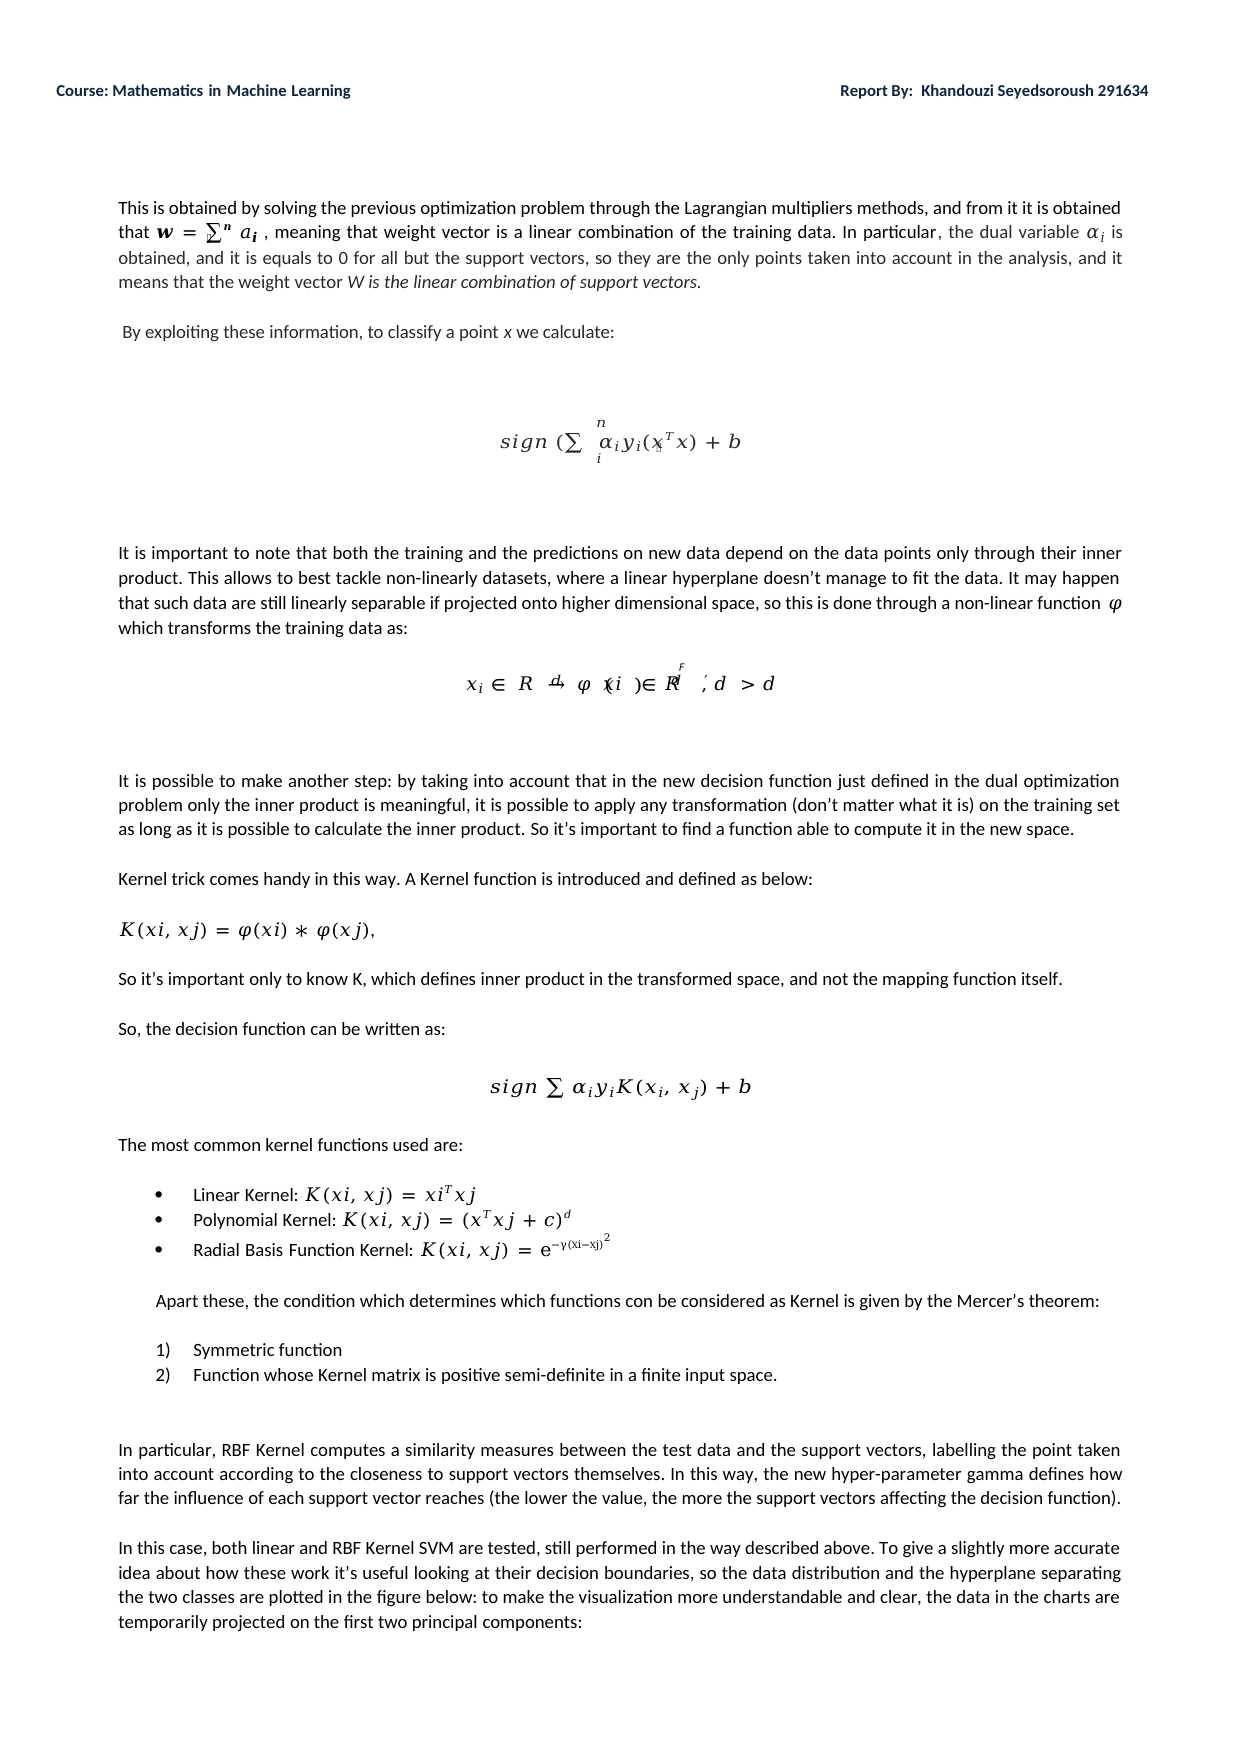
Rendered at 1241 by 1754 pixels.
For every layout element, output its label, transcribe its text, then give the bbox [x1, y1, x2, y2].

text Apart these, the condition which determines which functions con be considered as Kernel is given by the Mercer’s theorem: [156, 1289, 1196, 1312]
text This is obtained by solving the previous optimization problem through the Lagrangian multipliers methods, and from it it is obtained that 𝒘 = ∑𝒏 𝑎𝒊 , meaning that weight vector is a linear combination of the training data. In particular, the dual variable 𝛼𝑖 is obtained, and it is equals to 0 for all but the support vectors, so they are the only points taken into account in the analysis, and it means that the weight vector W is the linear combination of support vectors. [118, 196, 1123, 293]
list Symmetric function [155, 1338, 1196, 1361]
list Function whose Kernel matrix is positive semi-definite in a finite input space. [155, 1363, 1196, 1386]
text 𝐾(𝑥𝑖, 𝑥𝑗) = 𝜑(𝑥𝑖) ∗ 𝜑(𝑥𝑗), [118, 917, 1196, 941]
list Linear Kernel: 𝐾(𝑥𝑖, 𝑥𝑗) = 𝑥𝑖𝑇𝑥𝑗 [155, 1183, 1196, 1206]
text In this case, both linear and RBF Kernel SVM are tested, still performed in the way described above. To give a slightly more accurate idea about how these work it’s useful looking at their decision boundaries, so the data distribution and the hyperplane separating the two classes are plotted in the figure below: to make the visualization more understandable and clear, the data in the charts are temporarily projected on the first two principal components: [118, 1536, 1123, 1633]
list Polynomial Kernel: 𝐾(𝑥𝑖, 𝑥𝑗) = (𝑥𝑇𝑥𝑗 + 𝑐)𝑑 [155, 1208, 1196, 1231]
list Radial Basis Function Kernel: 𝐾(𝑥𝑖, 𝑥𝑗) = e−γ(xi−xj)2 [155, 1231, 1196, 1261]
text It is possible to make another step: by taking into account that in the new decision function just defined in the dual optimization problem only the inner product is meaningful, it is possible to apply any transformation (don’t matter what it is) on the training set as long as it is possible to calculate the inner product. So it’s important to find a function able to compute it in the new space. [118, 769, 1123, 840]
text 𝑠𝑖𝑔𝑛 ∑ 𝛼𝑖𝑦𝑖𝐾(𝑥𝑖, 𝑥𝑗) + 𝑏 [324, 1075, 917, 1100]
text 𝑥𝑖 ∈ 𝑅 → 𝜑 𝑥𝑖 ∈ 𝑅 , 𝑑 > 𝑑 [324, 673, 916, 694]
text Kernel trick comes handy in this way. A Kernel function is introduced and defined as below: [118, 867, 1196, 890]
text It is important to note that both the training and the predictions on new data depend on the data points only through their inner product. This allows to best tackle non-linearly datasets, where a linear hyperplane doesn’t manage to fit the data. It may happen that such data are still linearly separable if projected onto higher dimensional space, so this is done through a non-linear function 𝜑 which transforms the training data as: [118, 541, 1123, 639]
text 𝑖 [281, 452, 916, 466]
text By exploiting these information, to classify a point x we calculate: [122, 320, 1196, 343]
text The most common kernel functions used are: [118, 1133, 1196, 1156]
text So it’s important only to know K, which defines inner product in the transformed space, and not the mapping function itself. So, the decision function can be written as: [118, 967, 1075, 1040]
text 𝑠𝑖𝑔𝑛 (∑ 𝛼𝑖𝑦𝑖(𝑥𝑇𝑥) + 𝑏 [324, 431, 916, 452]
text 𝑛 [286, 416, 916, 431]
text In particular, RBF Kernel computes a similarity measures between the test data and the support vectors, labelling the point taken into account according to the closeness to support vectors themselves. In this way, the new hyper-parameter gamma defines how far the influence of each support vector reaches (the lower the value, the more the support vectors affecting the decision function). [118, 1438, 1123, 1509]
